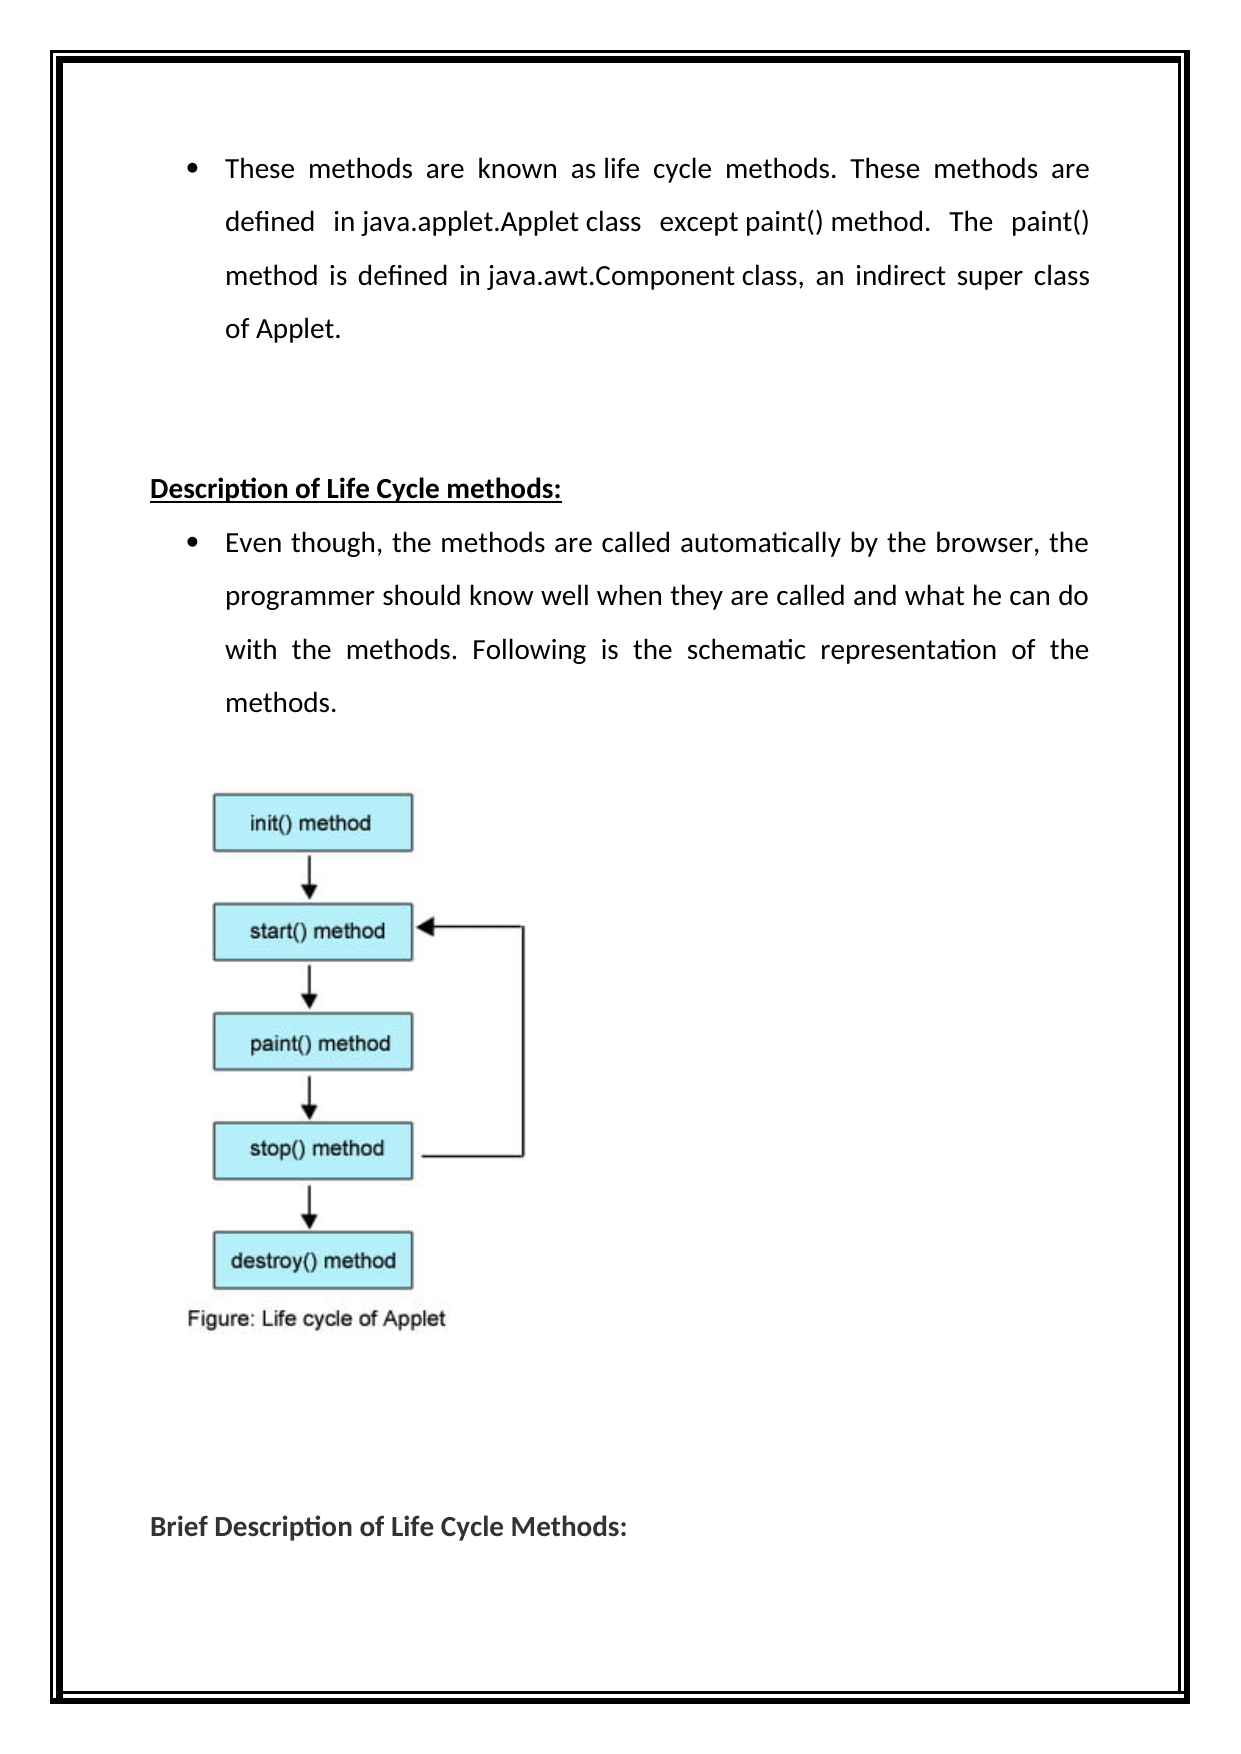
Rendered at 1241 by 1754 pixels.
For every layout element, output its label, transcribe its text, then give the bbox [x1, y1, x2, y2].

picture [150, 787, 540, 1334]
list These methods are known as life cycle methods. These methods are defined in java.applet.Applet class except paint() method. The paint() method is defined in java.awt.Component class, an indirect super class of Applet. [187, 150, 1090, 346]
list Even though, the methods are called automatically by the browser, the programmer should know well when they are called and what he can do with the methods. Following is the schematic representation of the methods. [187, 524, 1090, 720]
text Description of Life Cycle methods: [150, 471, 1090, 506]
text Brief Description of Life Cycle Methods: [150, 1508, 1090, 1544]
